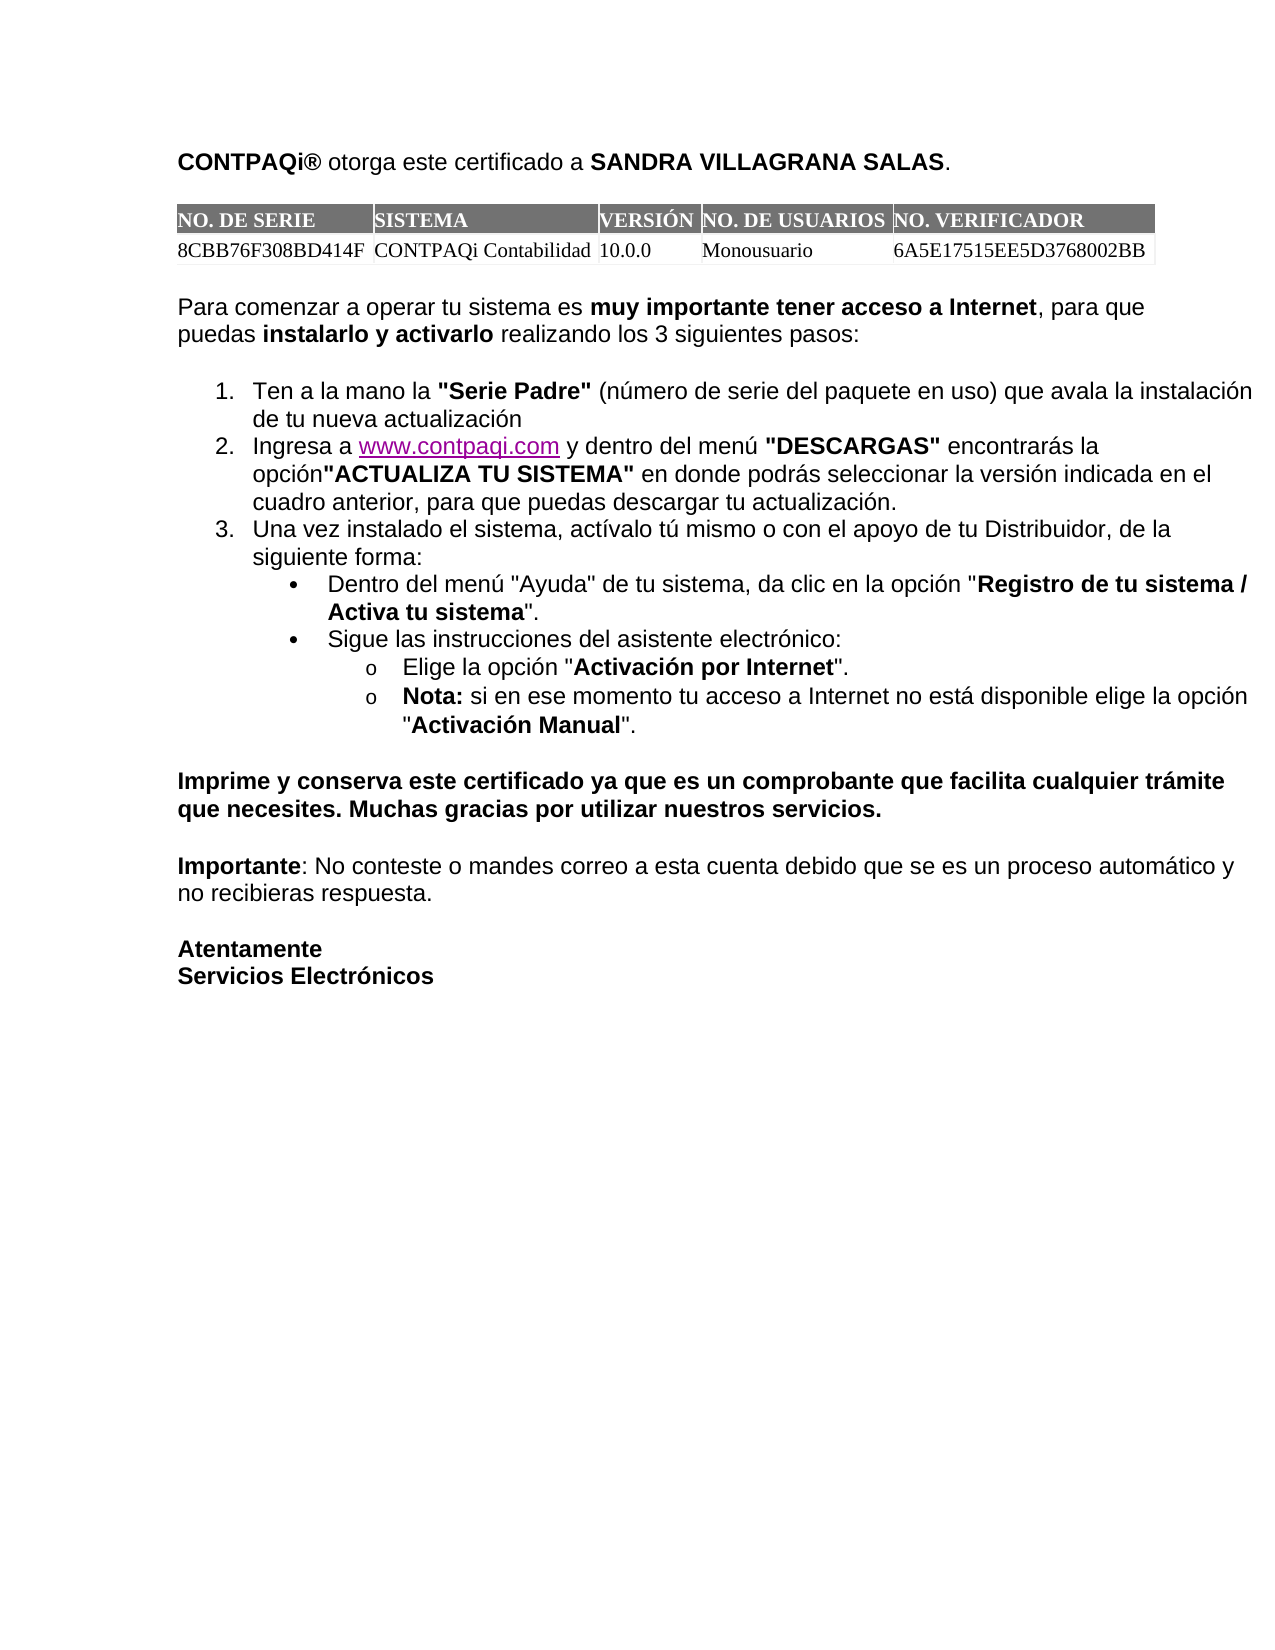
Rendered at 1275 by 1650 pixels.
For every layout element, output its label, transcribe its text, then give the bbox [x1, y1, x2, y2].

table_cell Atentamente Servicios Electrónicos [177, 907, 1252, 990]
table_header CONTPAQi® otorga este certificado a SANDRA VILLAGRANA SALAS. Para comenzar a operar tu sistema es muy importante tener acceso a Internet, para que puedas instalarlo y activarlo realizando los 3 siguientes pasos: Ten a la mano la "Serie Padre" (número de serie del paquete en uso) que avala la instalación de tu nueva actualización Ingresa a www.contpaqi.com y dentro del menú "DESCARGAS" encontrarás la opción"ACTUALIZA TU SISTEMA" en donde podrás seleccionar la versión indicada en el cuadro anterior, para que puedas descargar tu actualización. Una vez instalado el sistema, actívalo tú mismo o con el apoyo de tu Distribuidor, de la siguiente forma: Dentro del menú "Ayuda" de tu sistema, da clic en la opción "Registro de tu sistema / Activa tu sistema". Sigue las instrucciones del asistente electrónico: Elige la opción "Activación por Internet". Nota: si en ese momento tu acceso a Internet no está disponible elige la opción "Activación Manual". Imprime y conserva este certificado ya que es un comprobante que facilita cualquier trámite que necesites. Muchas gracias por utilizar nuestros servicios. Importante: No conteste o mandes correo a esta cuenta debido que se es un proceso automático y no recibieras respuesta. [177, 148, 1255, 907]
